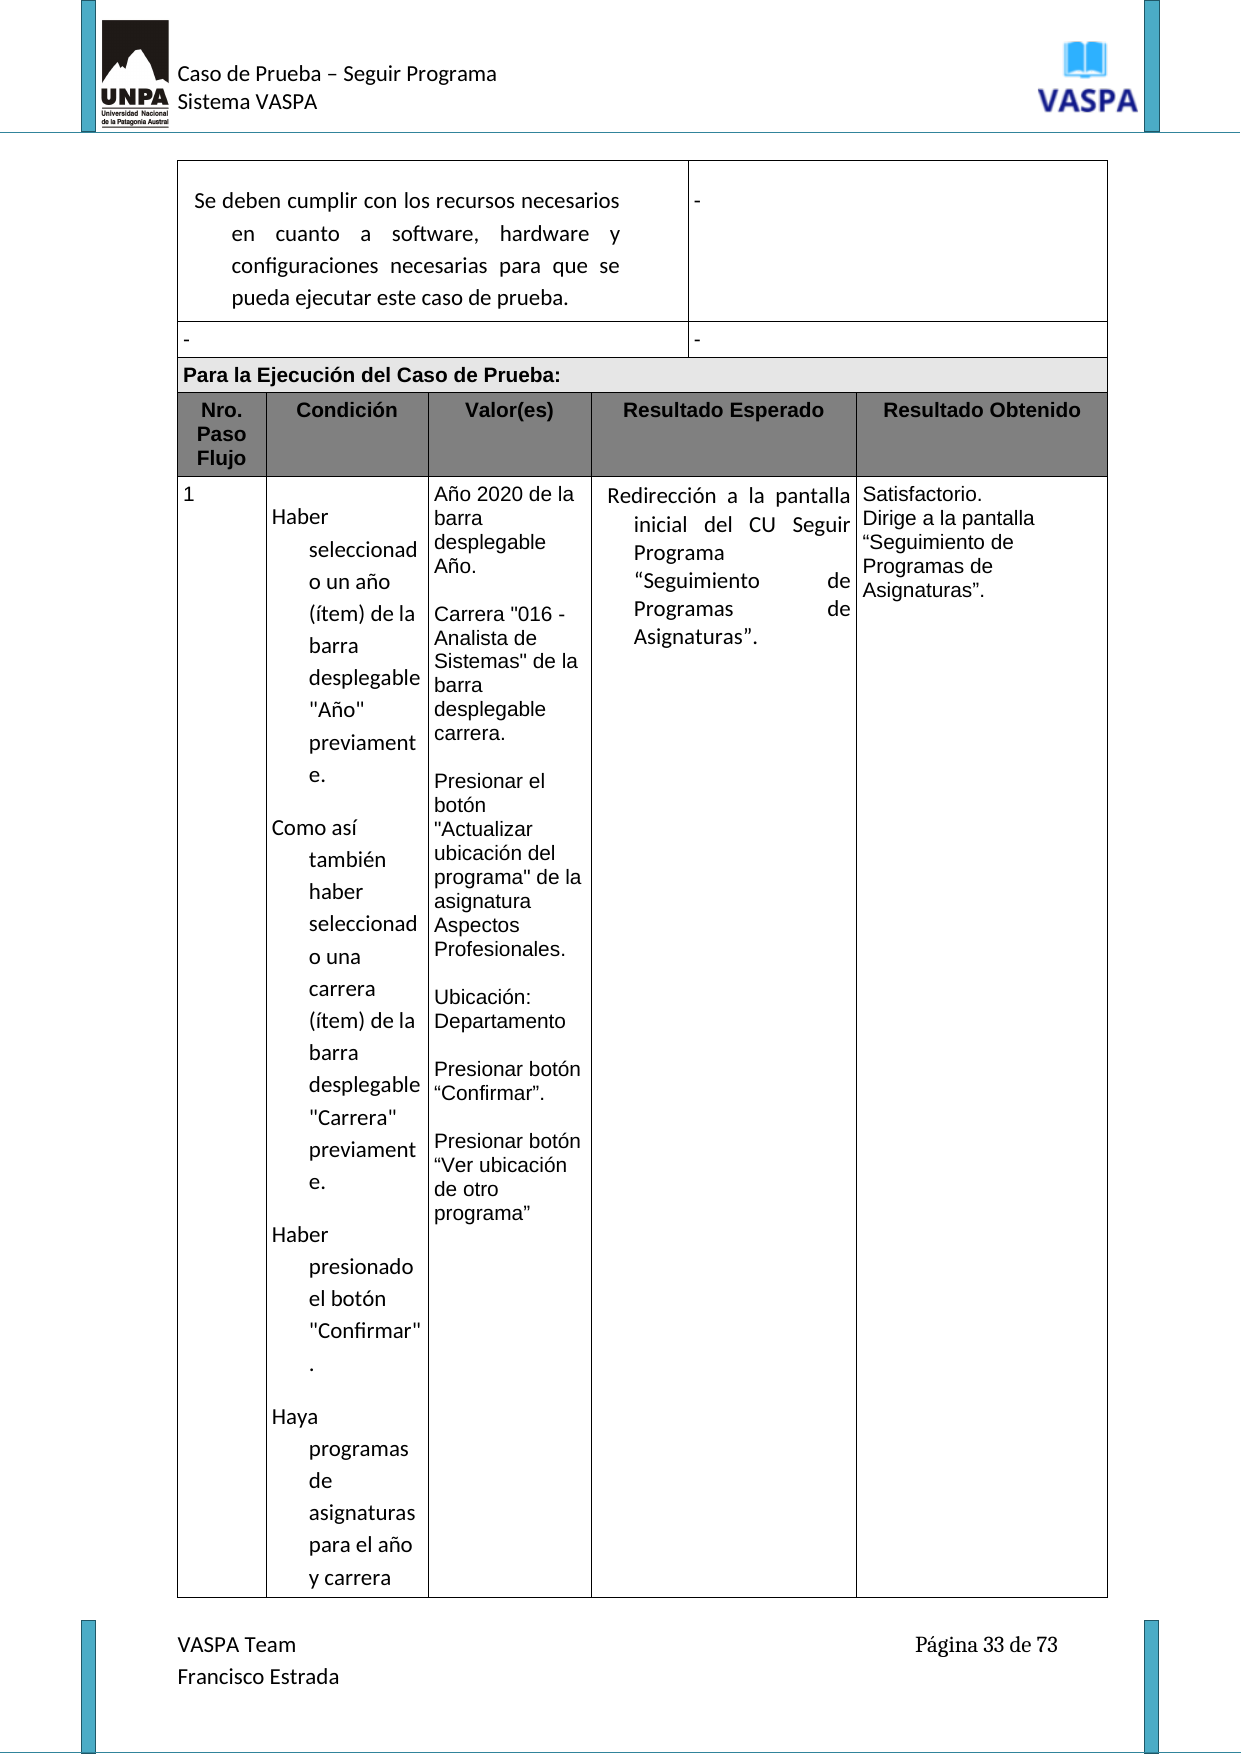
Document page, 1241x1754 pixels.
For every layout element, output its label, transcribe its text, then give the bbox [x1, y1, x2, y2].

table_cell Resultado Obtenido [857, 393, 1107, 476]
table_cell Satisfactorio. Dirige a la pantalla “Seguimiento de Programas de Asignaturas”. [857, 477, 1107, 1597]
picture [1032, 21, 1143, 132]
table_cell 1 [178, 477, 266, 1597]
table_cell Condición [267, 393, 428, 476]
table_cell Nro. Paso Flujo [178, 393, 266, 476]
table_cell - [689, 161, 1107, 321]
table_cell Valor(es) [429, 393, 591, 476]
table_cell Redirección a la pantalla inicial del CU Seguir Programa “Seguimiento de Programas de Asignaturas”. [592, 477, 856, 1597]
table_cell - [178, 322, 688, 357]
picture [100, 18, 170, 129]
table_cell Resultado Esperado [592, 393, 856, 476]
table_cell - [689, 322, 1107, 357]
table_cell [178, 161, 688, 321]
table_cell Para la Ejecución del Caso de Prueba: [178, 358, 1107, 392]
